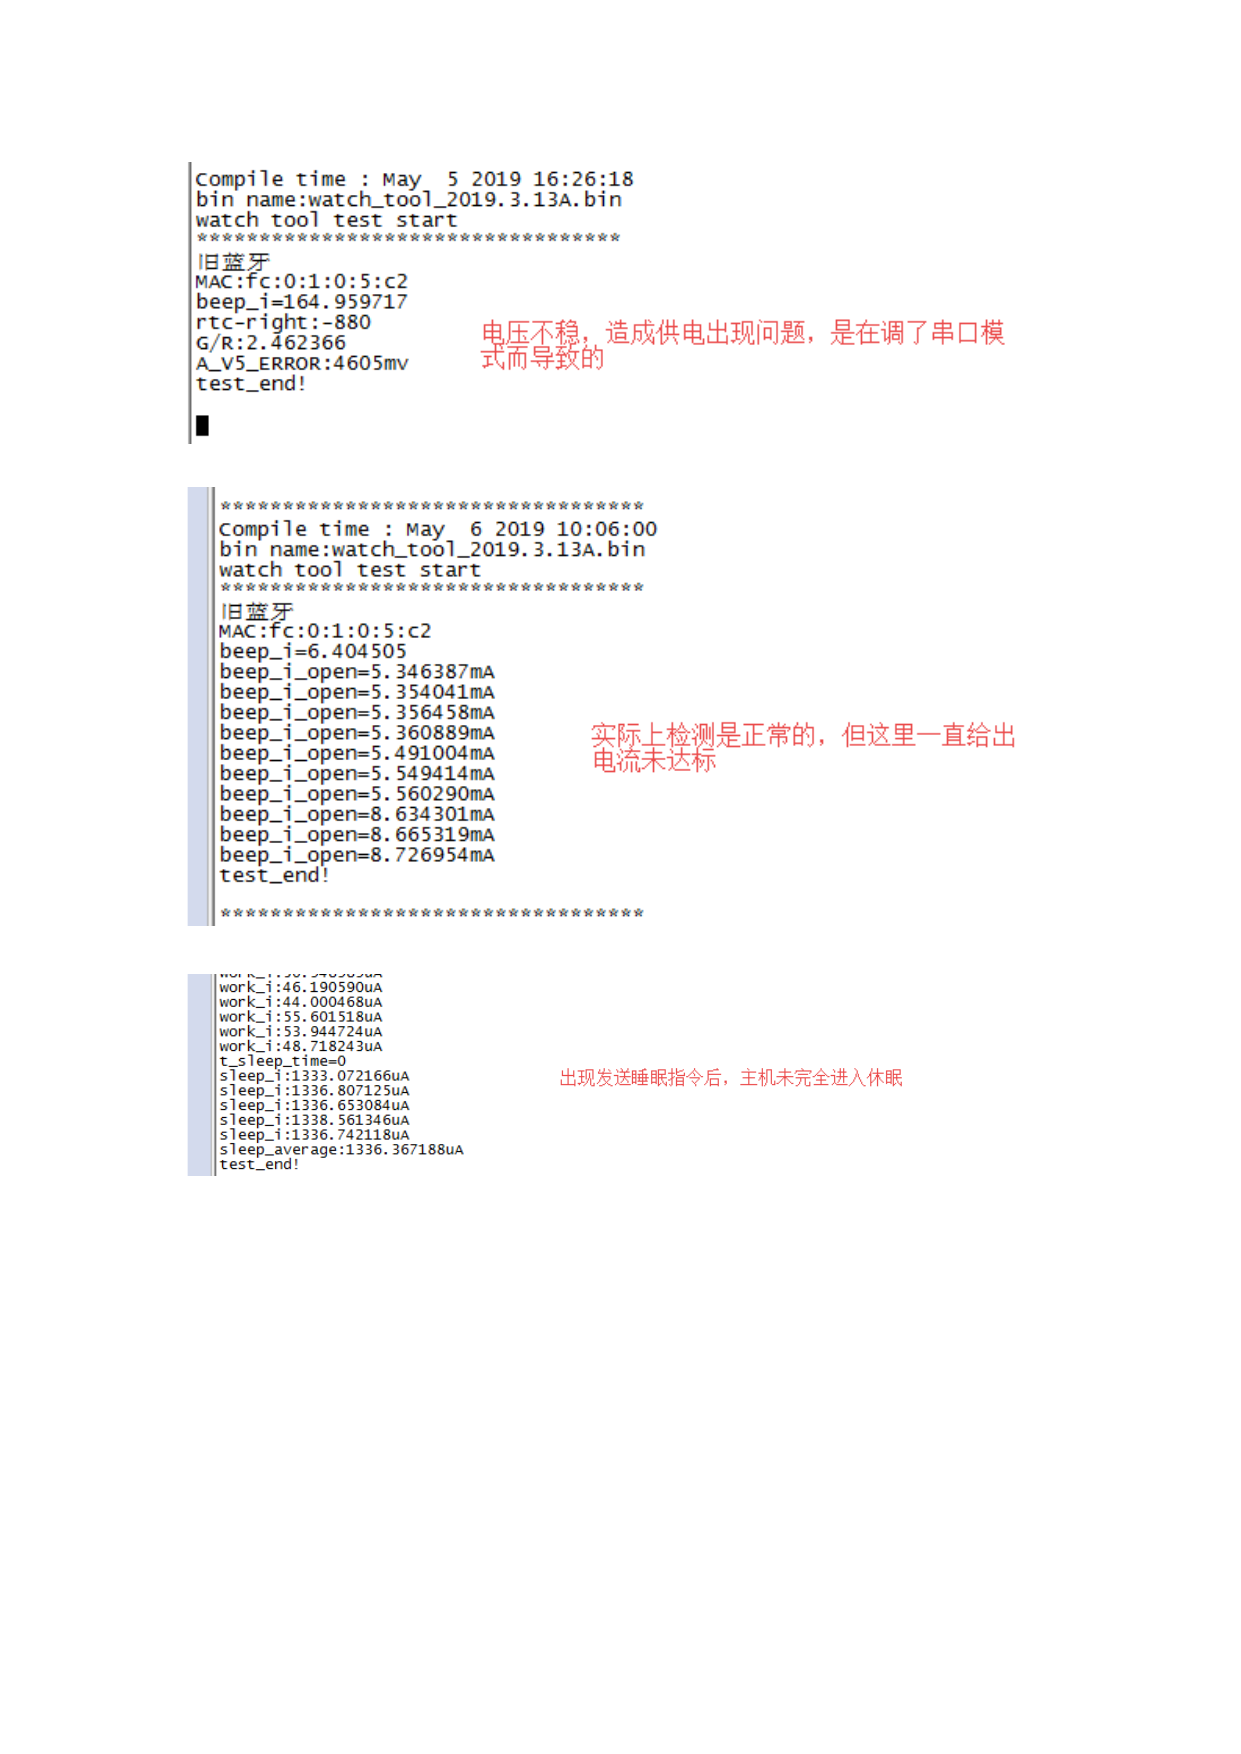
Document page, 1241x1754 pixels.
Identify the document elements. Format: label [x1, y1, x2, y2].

picture [187, 162, 1033, 444]
picture [187, 487, 1044, 926]
picture [187, 974, 1095, 1176]
